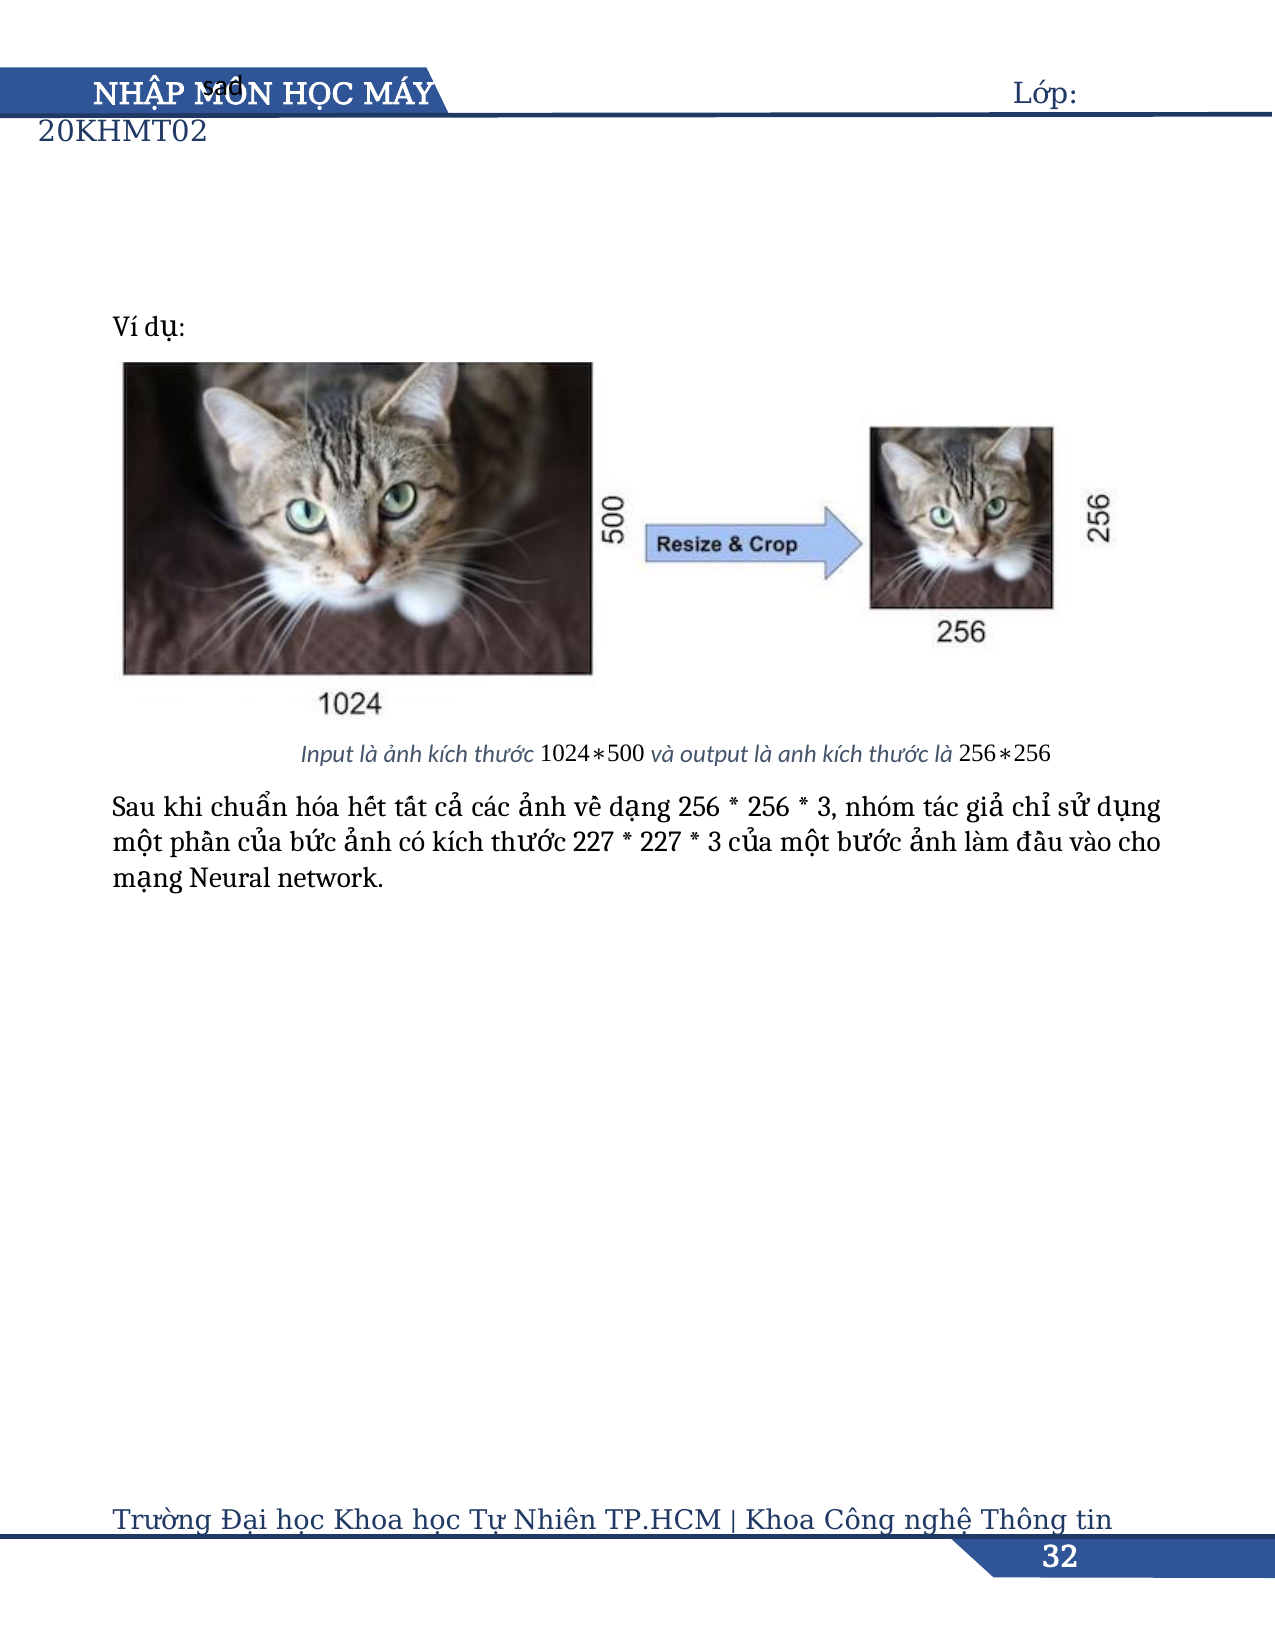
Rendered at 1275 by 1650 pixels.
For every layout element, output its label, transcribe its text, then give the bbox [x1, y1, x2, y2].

text Input là ảnh kích thước và output là anh kích thước là [189, 738, 1162, 769]
picture [112, 362, 1121, 720]
text Ví dụ: [112, 310, 1162, 343]
text Sau khi chuẩn hóa hết tất cả các ảnh về dạng 256 * 256 * 3, nhóm tác giả chỉ sử dụng một phần của bức ảnh có kích thước 227 * 227 * 3 của một bước ảnh làm đầu vào cho mạng Neural network. [112, 790, 1162, 895]
